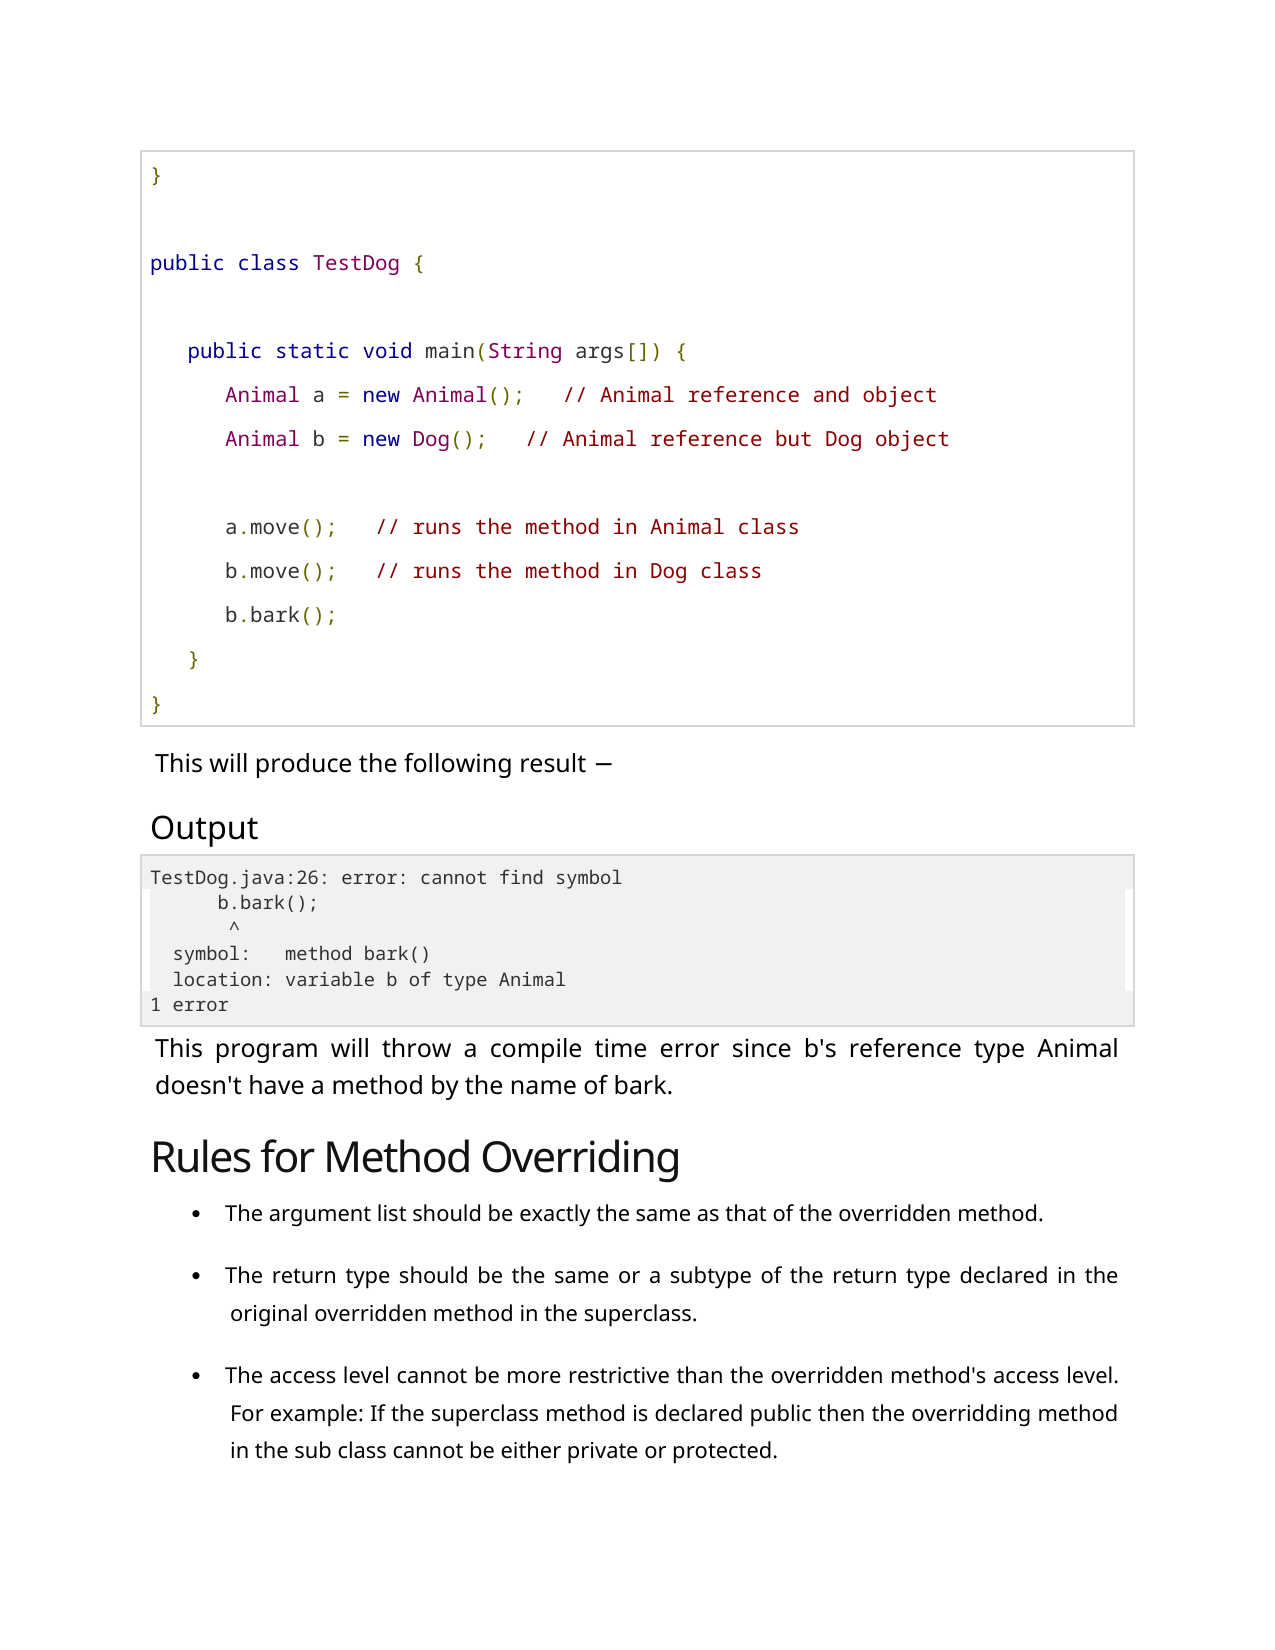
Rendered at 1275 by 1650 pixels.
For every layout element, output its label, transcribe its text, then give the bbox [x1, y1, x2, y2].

text location: variable b of type Animal [150, 966, 1125, 982]
text public class TestDog { [142, 238, 1133, 276]
text Output [150, 805, 1120, 849]
text ^ [150, 915, 1125, 941]
text 1 error [142, 982, 1133, 1025]
text b.bark(); [150, 889, 1125, 915]
text This program will throw a compile time error since b's reference type Animal doesn't have a method by the name of bark. [155, 1027, 1120, 1102]
list The return type should be the same or a subtype of the return type declared in the original overridden method in the superclass. [192, 1253, 1120, 1328]
text This will produce the following result − [155, 743, 1120, 780]
text } [142, 679, 1133, 725]
text Animal a = new Animal(); // Animal reference and object [142, 370, 1133, 409]
text Animal b = new Dog(); // Animal reference but Dog object [142, 414, 1133, 453]
list The argument list should be exactly the same as that of the overridden method. [192, 1190, 1120, 1228]
text b.move(); // runs the method in Dog class [142, 547, 1133, 585]
text a.move(); // runs the method in Animal class [142, 502, 1133, 541]
text Rules for Method Overriding [150, 1127, 1120, 1185]
text b.bark(); [142, 591, 1133, 629]
text } [142, 152, 1133, 188]
text symbol: method bark() [150, 941, 1125, 966]
text public static void main(String args[]) { [142, 326, 1133, 364]
text TestDog.java:26: error: cannot find symbol [142, 856, 1133, 889]
list The access level cannot be more restrictive than the overridden method's access level. For example: If the superclass method is declared public then the overridding method in the sub class cannot be either private or protected. [192, 1353, 1120, 1465]
text } [142, 635, 1133, 673]
